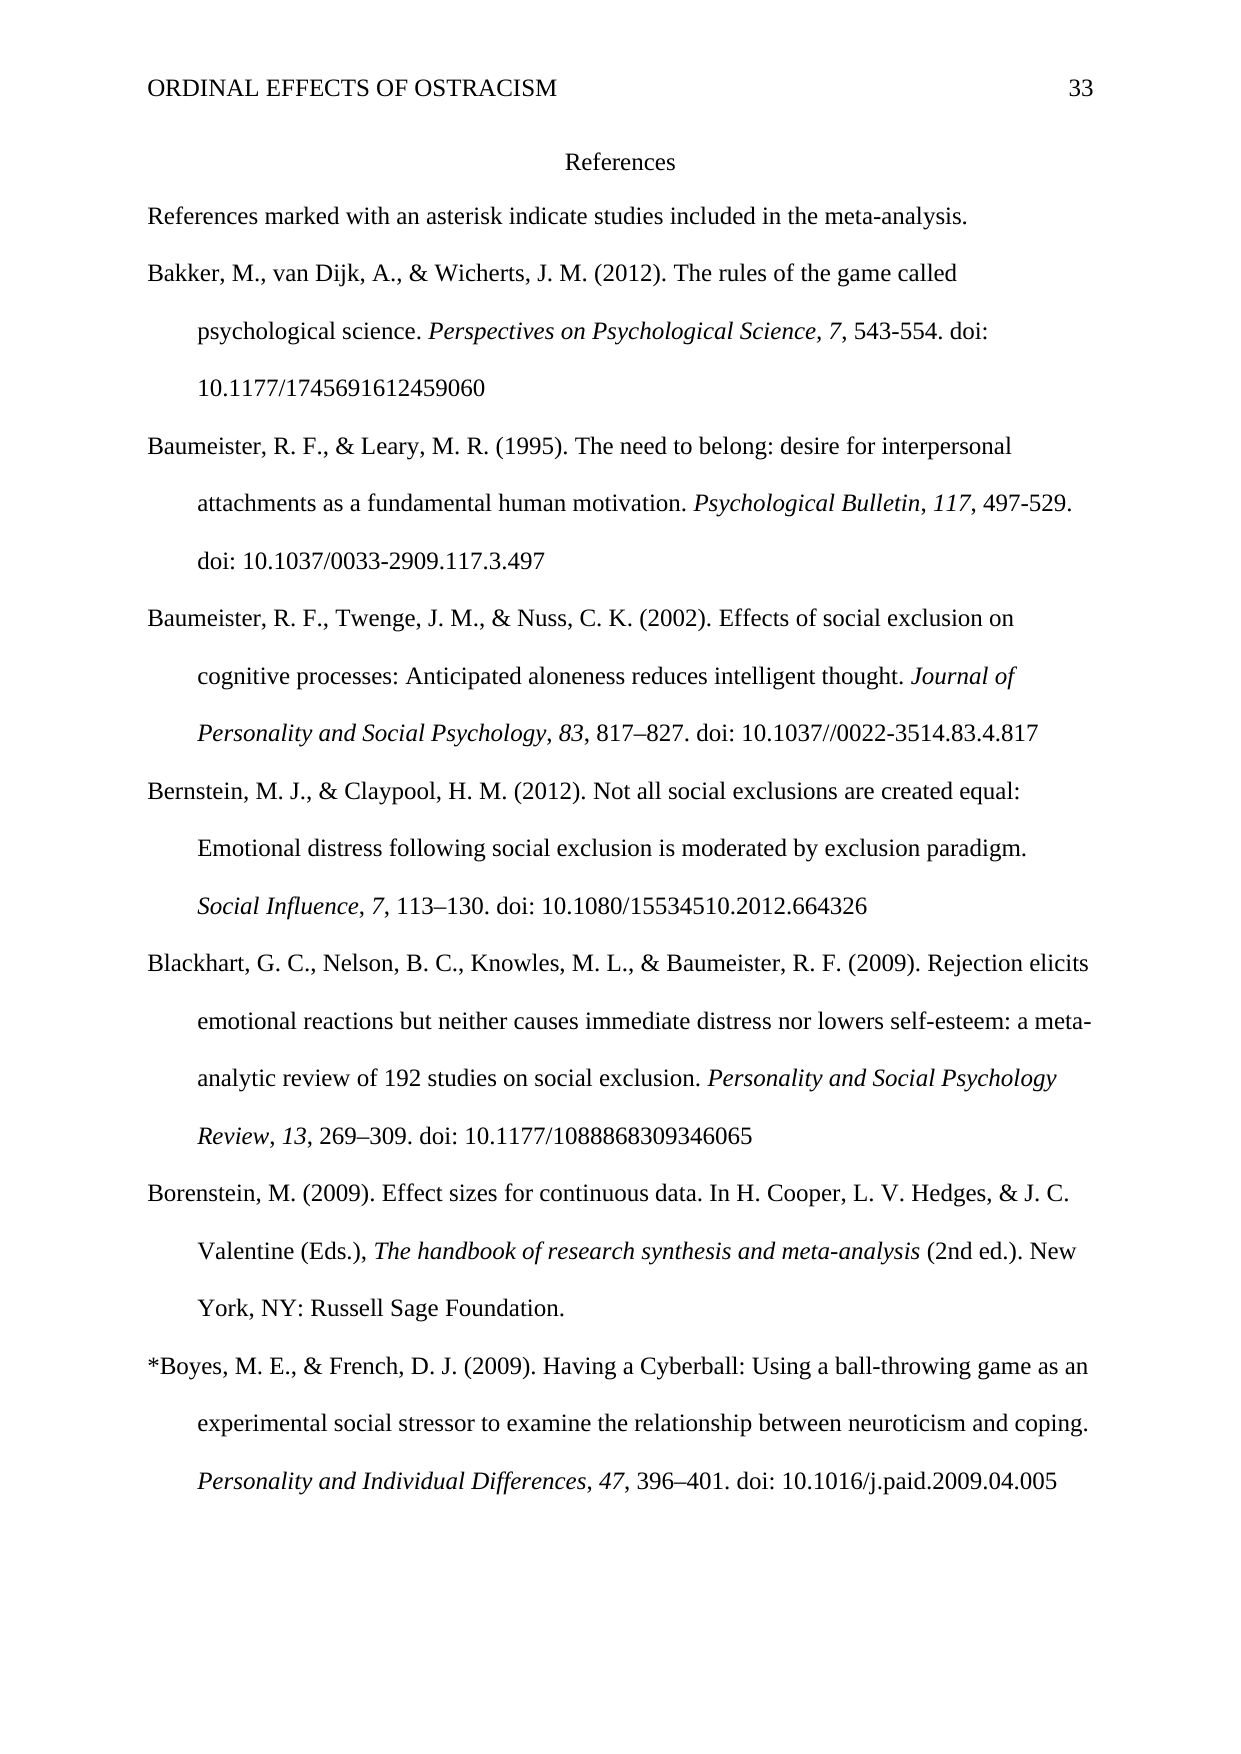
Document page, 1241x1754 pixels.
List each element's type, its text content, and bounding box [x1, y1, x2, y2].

text Bakker, M., van Dijk, A., & Wicherts, J. M. (2012). The rules of the game called psychological science. Perspectives on Psychological Science, 7, 543-554. doi: 10.1177/1745691612459060 [147, 258, 1093, 402]
text *Boyes, M. E., & French, D. J. (2009). Having a Cyberball: Using a ball-throwing game as an experimental social stressor to examine the relationship between neuroticism and coping. Personality and Individual Differences, 47, 396–401. doi: 10.1016/j.paid.2009.04.005 [147, 1351, 1093, 1494]
text Baumeister, R. F., Twenge, J. M., & Nuss, C. K. (2002). Effects of social exclusion on cognitive processes: Anticipated aloneness reduces intelligent thought. Journal of Personality and Social Psychology, 83, 817–827. doi: 10.1037//0022-3514.83.4.817 [147, 603, 1093, 747]
text References marked with an asterisk indicate studies included in the meta-analysis. [147, 201, 1093, 229]
text Baumeister, R. F., & Leary, M. R. (1995). The need to belong: desire for interpersonal attachments as a fundamental human motivation. Psychological Bulletin, 117, 497-529. doi: 10.1037/0033-2909.117.3.497 [147, 431, 1093, 574]
text Bernstein, M. J., & Claypool, H. M. (2012). Not all social exclusions are created equal: Emotional distress following social exclusion is moderated by exclusion paradigm. Social Influence, 7, 113–130. doi: 10.1080/15534510.2012.664326 [147, 776, 1093, 919]
text Blackhart, G. C., Nelson, B. C., Knowles, M. L., & Baumeister, R. F. (2009). Rejection elicits emotional reactions but neither causes immediate distress nor lowers self-esteem: a meta-analytic review of 192 studies on social exclusion. Personality and Social Psychology Review, 13, 269–309. doi: 10.1177/1088868309346065 [147, 948, 1093, 1149]
text References [147, 147, 1093, 176]
text Borenstein, M. (2009). Effect sizes for continuous data. In H. Cooper, L. V. Hedges, & J. C. Valentine (Eds.), The handbook of research synthesis and meta-analysis (2nd ed.). New York, NY: Russell Sage Foundation. [147, 1178, 1093, 1322]
